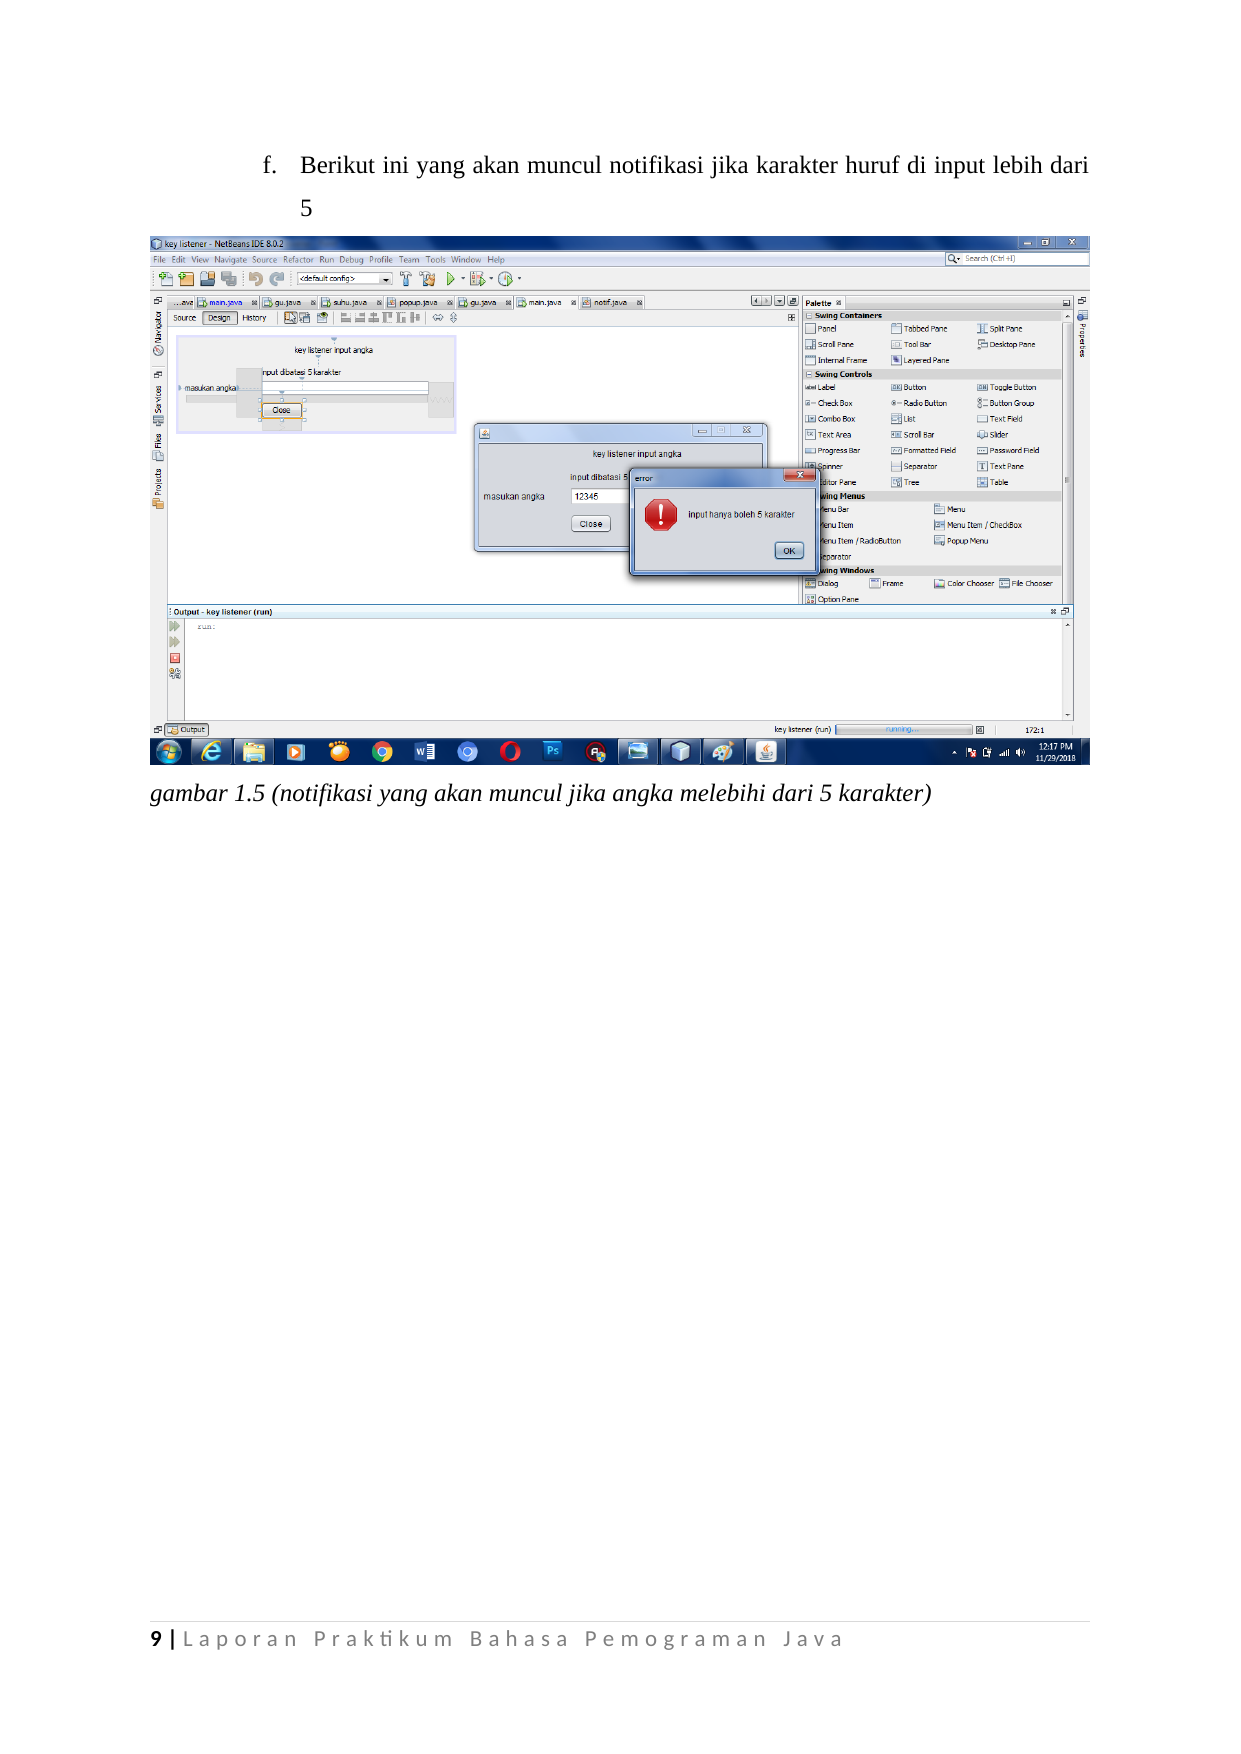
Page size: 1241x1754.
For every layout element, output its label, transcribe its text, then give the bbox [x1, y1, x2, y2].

list Berikut ini yang akan muncul notifikasi jika karakter huruf di input lebih dari 5 [262, 150, 1090, 222]
picture [150, 236, 1090, 765]
text gambar 1.5 (notifikasi yang akan muncul jika angka melebihi dari 5 karakter) [150, 778, 1090, 807]
